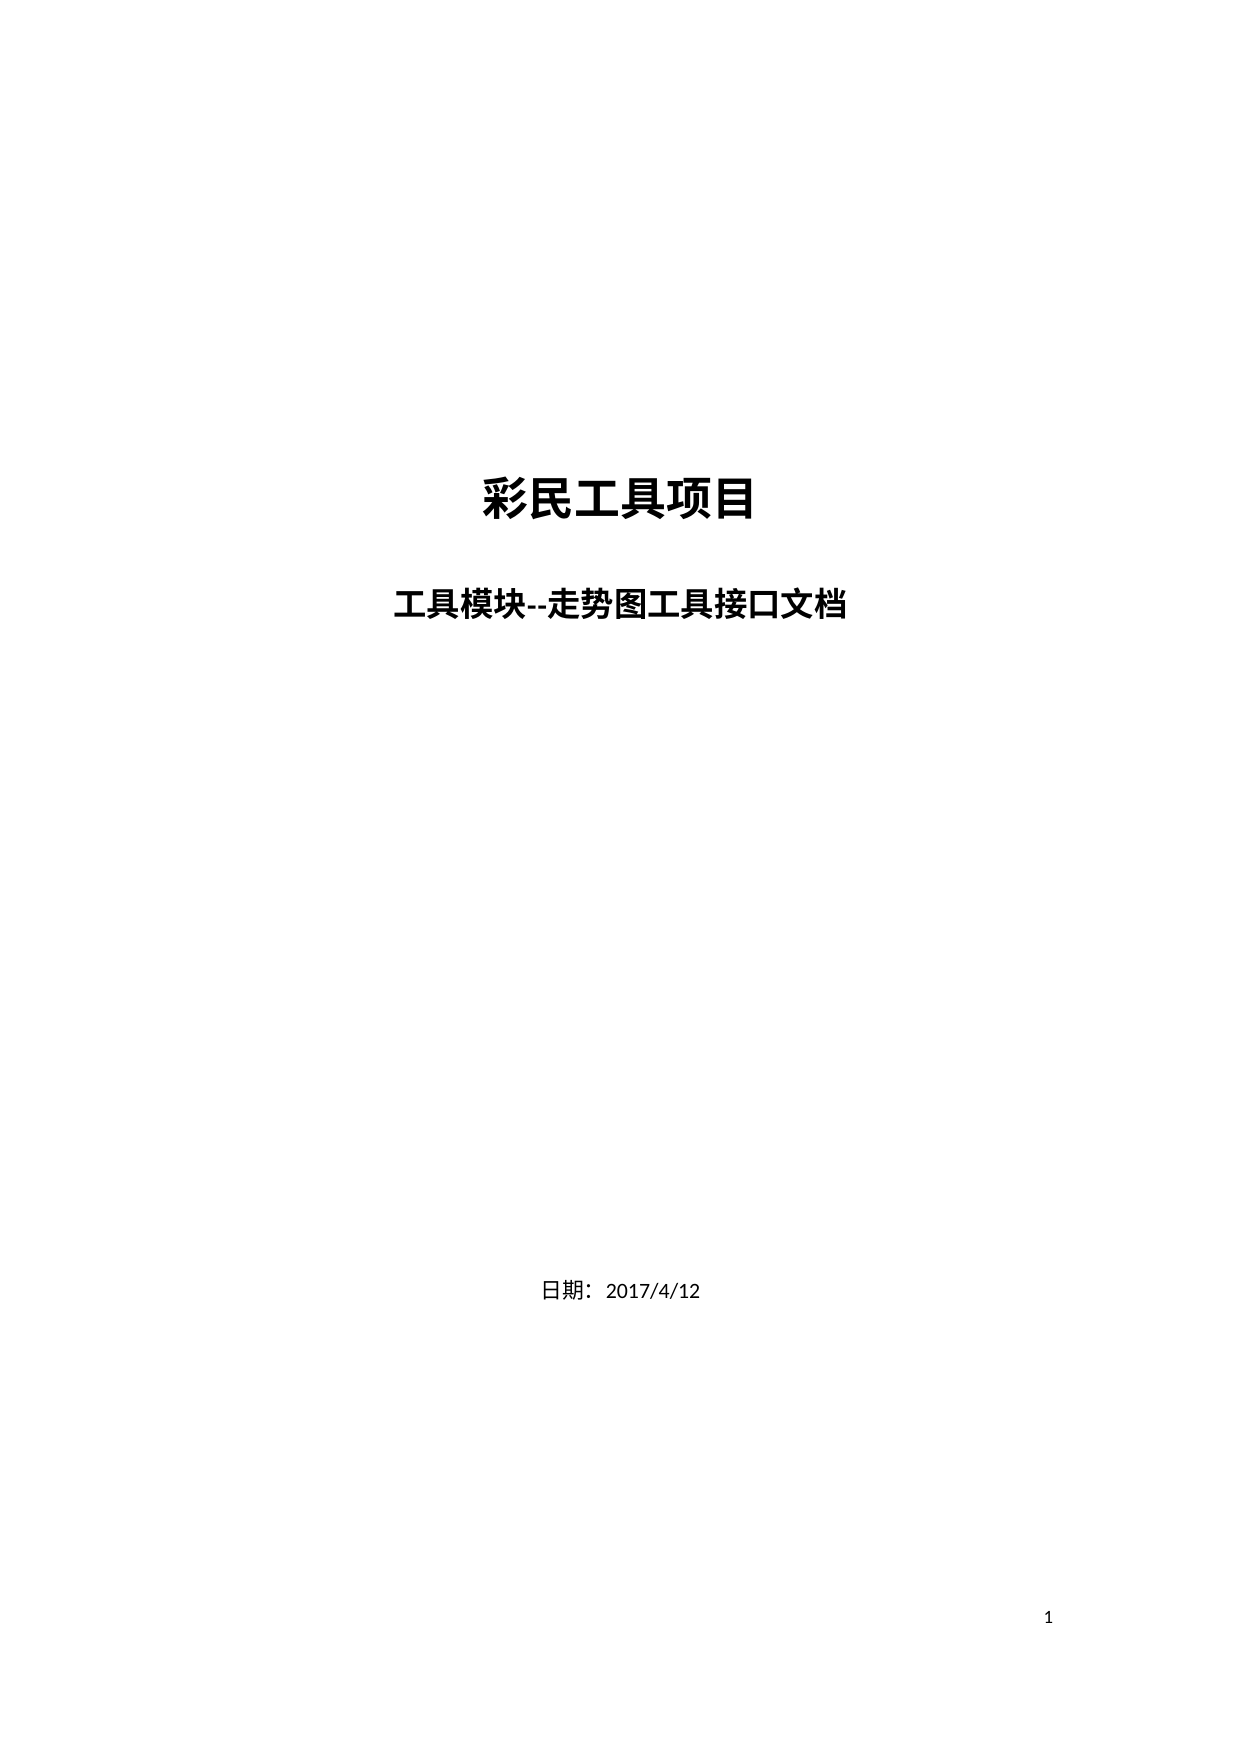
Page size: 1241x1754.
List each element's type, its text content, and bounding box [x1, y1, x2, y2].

title 彩民工具项目 [187, 447, 1053, 544]
text 日期：2017/4/12 [187, 1273, 1053, 1305]
subtitle 工具模块--走势图工具接口文档 [187, 569, 1053, 634]
